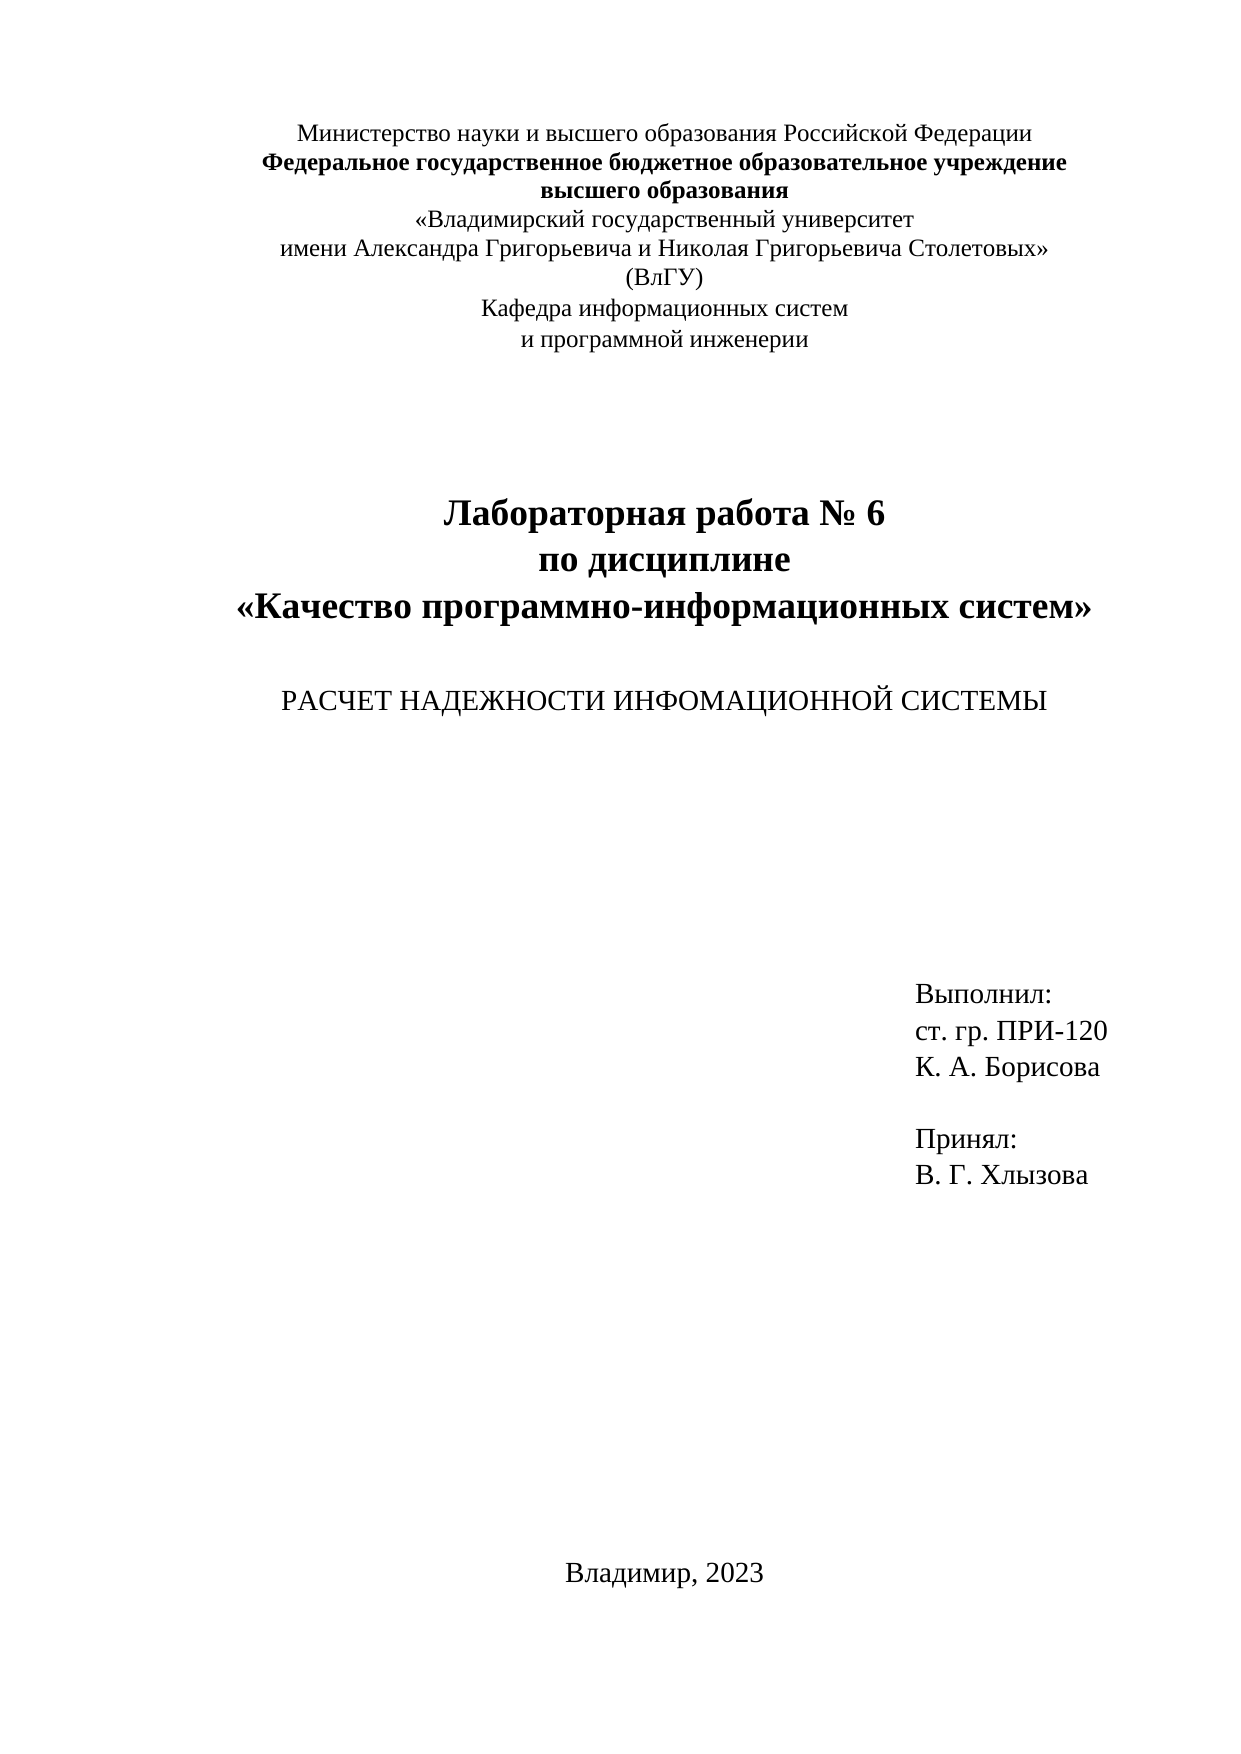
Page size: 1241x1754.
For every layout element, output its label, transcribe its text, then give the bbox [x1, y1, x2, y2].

text (ВлГУ) [177, 262, 1152, 291]
text имени Александра Григорьевича и Николая Григорьевича Столетовых» [177, 233, 1152, 262]
text «Качество программно-информационных систем» [177, 583, 1152, 627]
text Кафедра информационных систем [177, 293, 1152, 322]
text ст. гр. ПРИ-120 [915, 1013, 1152, 1046]
text «Владимирский государственный университет [177, 204, 1152, 233]
text высшего образования [177, 176, 1152, 204]
text В. Г. Хлызова [915, 1157, 1152, 1191]
text Министерство науки и высшего образования Российской Федерации [177, 118, 1152, 147]
text Выполнил: [841, 977, 1152, 1010]
text К. А. Борисова [841, 1049, 1152, 1082]
text Владимир, 2023 [177, 1555, 1152, 1588]
text по дисциплине [177, 537, 1152, 580]
text РАСЧЕТ НАДЕЖНОСТИ ИНФОМАЦИОННОЙ СИСТЕМЫ [177, 683, 1152, 716]
text Принял: [841, 1121, 1152, 1155]
text Федеральное государственное бюджетное образовательное учреждение [177, 147, 1152, 176]
text Лабораторная работа № 6 [177, 490, 1152, 533]
text и программной инженерии [177, 324, 1152, 353]
